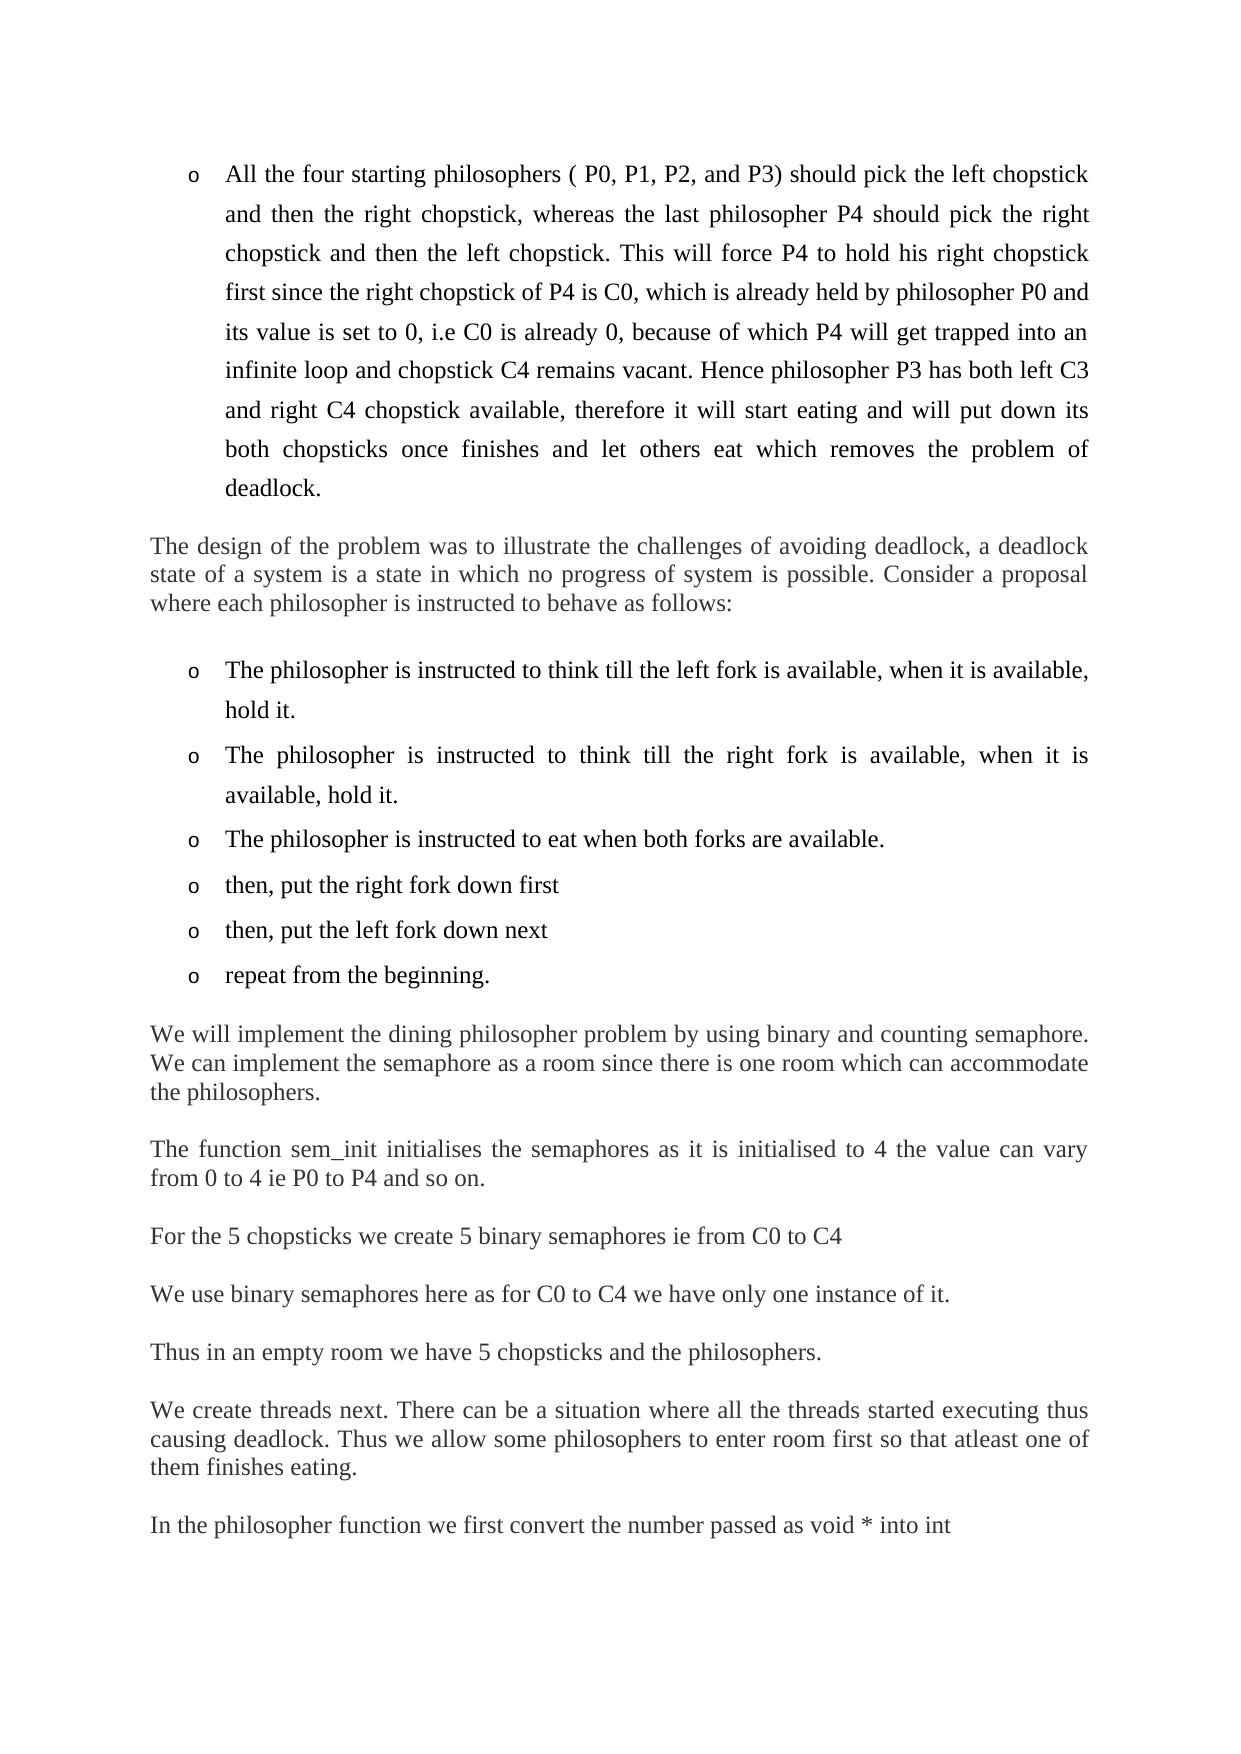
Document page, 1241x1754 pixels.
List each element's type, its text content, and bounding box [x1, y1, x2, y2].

list All the four starting philosophers ( P0, P1, P2, and P3) should pick the left chopstick and then the right chopstick, whereas the last philosopher P4 should pick the right chopstick and then the left chopstick. This will force P4 to hold his right chopstick first since the right chopstick of P4 is C0, which is already held by philosopher P0 and its value is set to 0, i.e C0 is already 0, because of which P4 will get trapped into an infinite loop and chopstick C4 remains vacant. Hence philosopher P3 has both left C3 and right C4 chopstick available, therefore it will start eating and will put down its both chopsticks once finishes and let others eat which removes the problem of deadlock. [187, 150, 1090, 502]
text We create threads next. There can be a situation where all the threads started executing thus causing deadlock. Thus we allow some philosophers to enter room first so that atleast one of them finishes eating. [150, 1395, 1090, 1481]
list The philosopher is instructed to eat when both forks are available. [187, 815, 1090, 854]
text We use binary semaphores here as for C0 to C4 we have only one instance of it. [150, 1279, 1090, 1308]
text We will implement the dining philosopher problem by using binary and counting semaphore. We can implement the semaphore as a room since there is one room which can accommodate the philosophers. [150, 1019, 1090, 1105]
list then, put the left fork down next [187, 906, 1090, 944]
text In the philosopher function we first convert the number passed as void * into int [150, 1510, 1090, 1539]
list repeat from the beginning. [187, 951, 1090, 990]
list The philosopher is instructed to think till the left fork is available, when it is available, hold it. [187, 646, 1090, 724]
text For the 5 chopsticks we create 5 binary semaphores ie from C0 to C4 [150, 1221, 1090, 1250]
list The philosopher is instructed to think till the right fork is available, when it is available, hold it. [187, 731, 1090, 809]
text The design of the problem was to illustrate the challenges of avoiding deadlock, a deadlock state of a system is a state in which no progress of system is possible. Consider a proposal where each philosopher is instructed to behave as follows: [150, 531, 1090, 617]
text The function sem_init initialises the semaphores as it is initialised to 4 the value can vary from 0 to 4 ie P0 to P4 and so on. [150, 1134, 1090, 1192]
list then, put the right fork down first [187, 860, 1090, 899]
text Thus in an empty room we have 5 chopsticks and the philosophers. [150, 1337, 1090, 1366]
